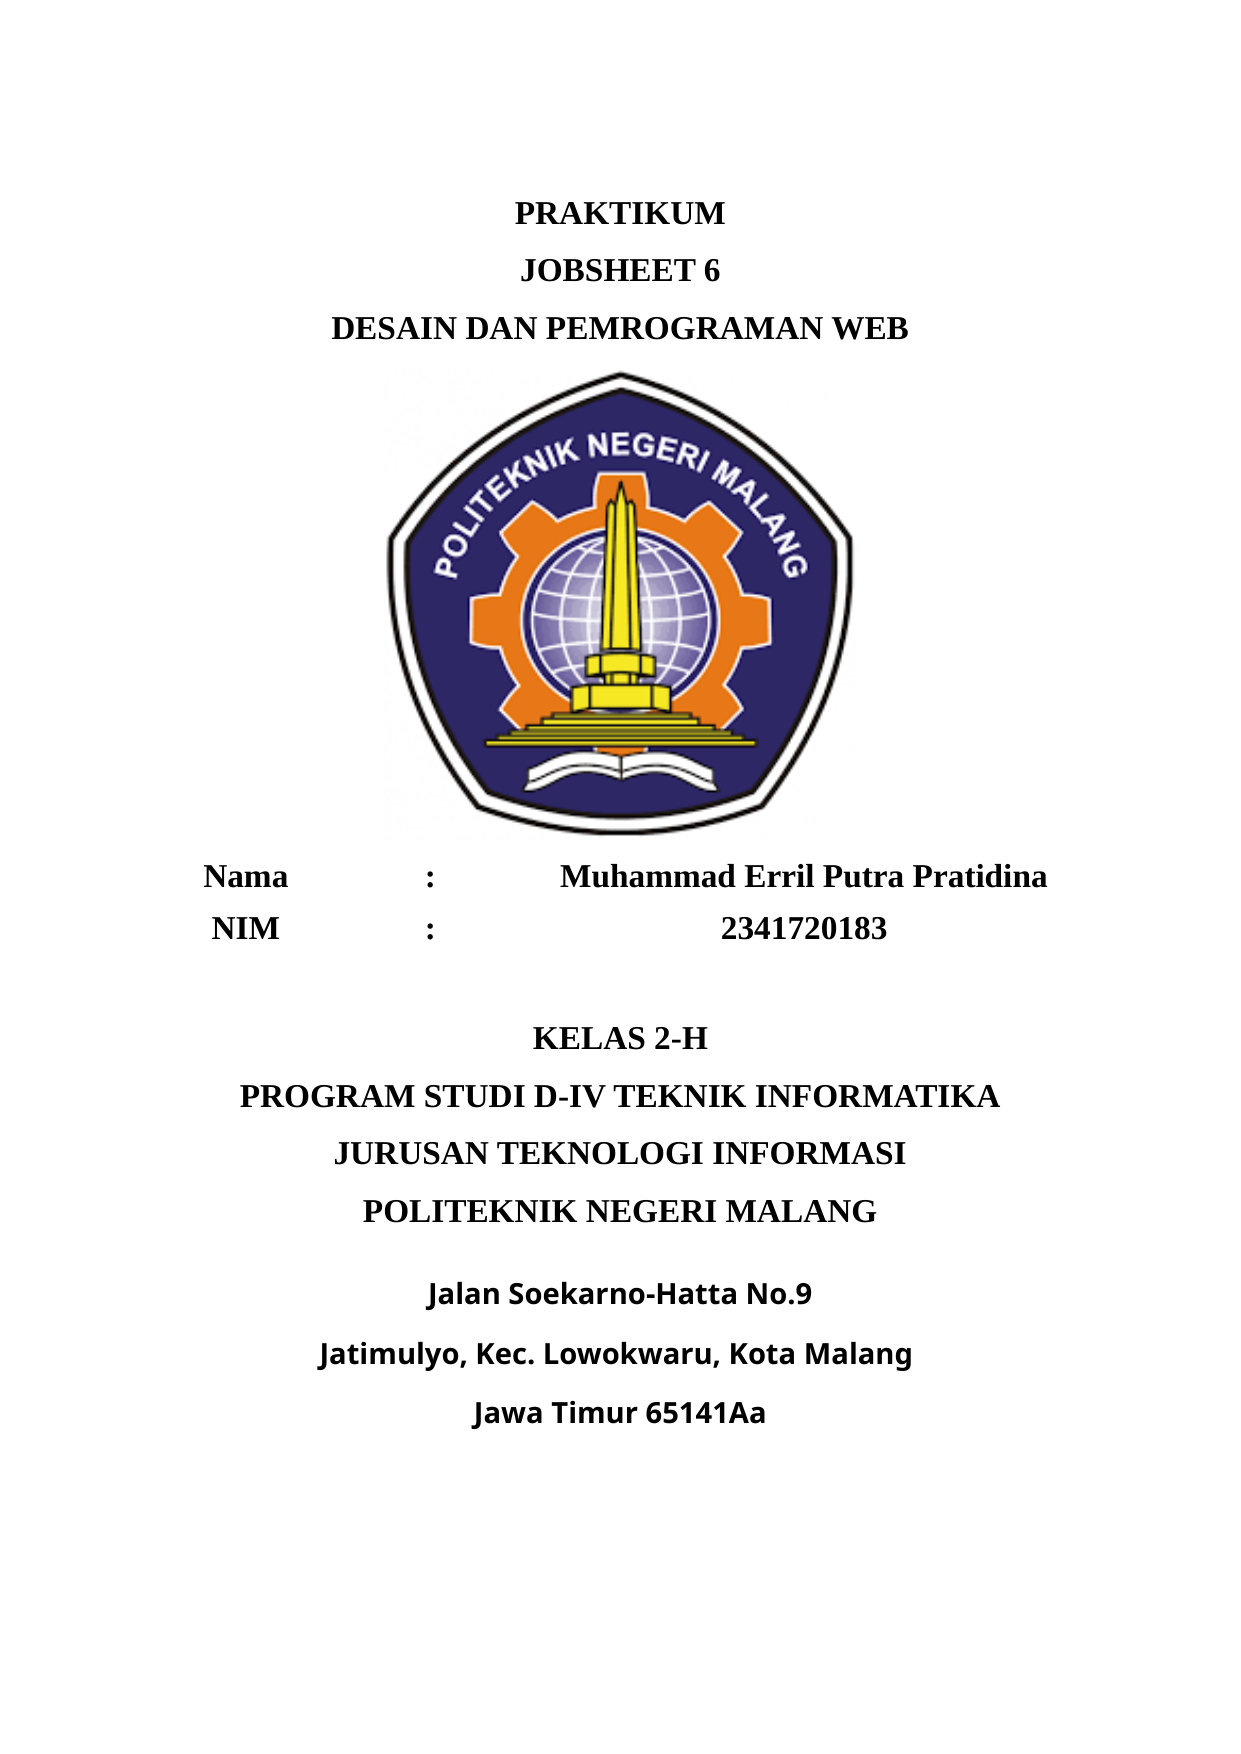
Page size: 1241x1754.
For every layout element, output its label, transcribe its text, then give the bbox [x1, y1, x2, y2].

table_cell : [341, 909, 518, 961]
subtitle Jalan Soekarno-Hatta No.9 Jatimulyo, Kec. Lowokwaru, Kota Malang Jawa Timur 65141Aa [150, 1273, 1090, 1432]
picture [381, 365, 859, 842]
table_header Nama [150, 856, 341, 908]
table_cell NIM [150, 909, 341, 961]
text KELAS 2-H PROGRAM STUDI D-IV TEKNIK INFORMATIKA JURUSAN TEKNOLOGI INFORMASI POLITEKNIK NEGERI MALANG [150, 1018, 1090, 1229]
table_cell 2341720183 [519, 909, 1089, 961]
text PRAKTIKUM JOBSHEET 6 DESAIN DAN PEMROGRAMAN WEB [150, 193, 1090, 346]
table_header Muhammad Erril Putra Pratidina [519, 856, 1089, 908]
table_header : [341, 856, 518, 908]
